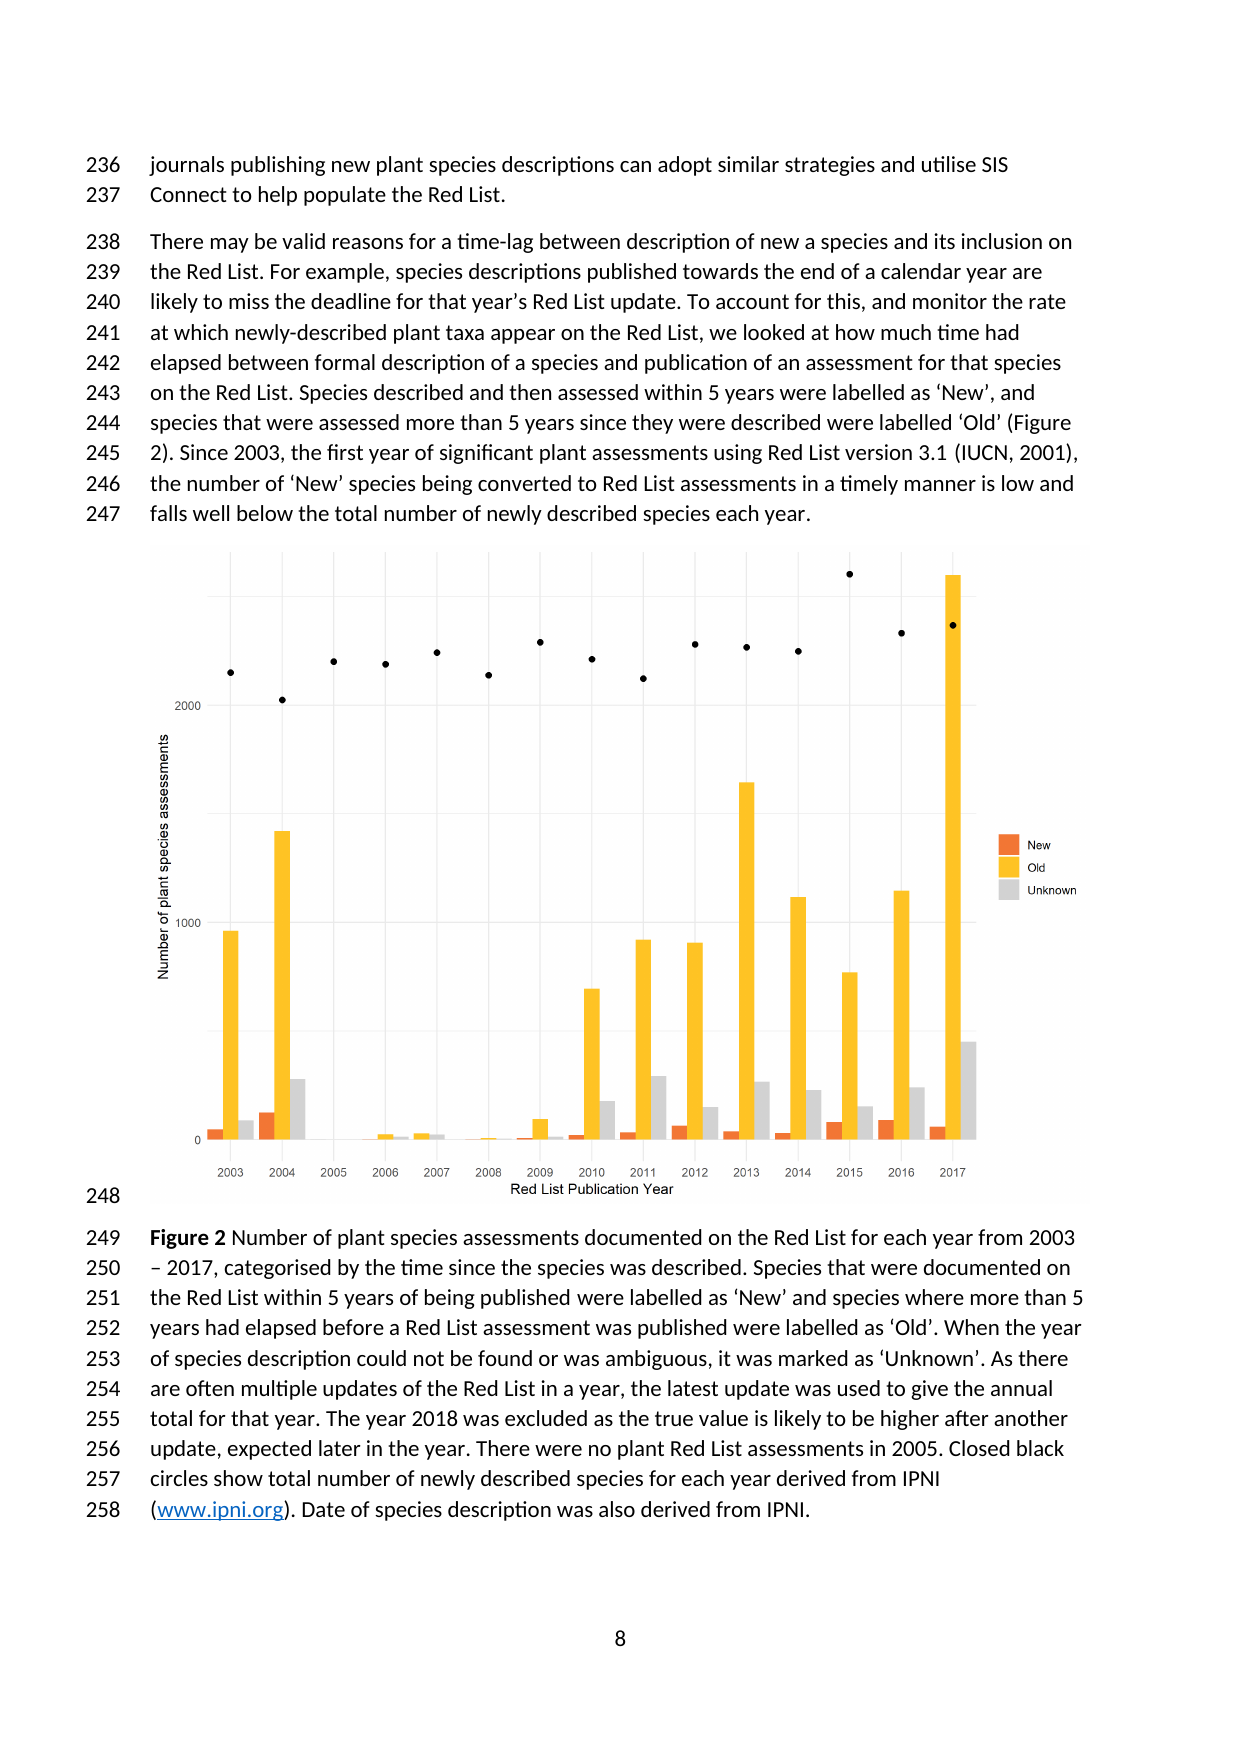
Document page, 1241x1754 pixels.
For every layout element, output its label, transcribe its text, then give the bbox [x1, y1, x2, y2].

picture [150, 545, 1091, 1204]
text There may be valid reasons for a time-lag between description of new a species and its inclusion on the Red List. For example, species descriptions published towards the end of a calendar year are likely to miss the deadline for that year’s Red List update. To account for this, and monitor the rate at which newly-described plant taxa appear on the Red List, we looked at how much time had elapsed between formal description of a species and publication of an assessment for that species on the Red List. Species described and then assessed within 5 years were labelled as ‘New’, and species that were assessed more than 5 years since they were described were labelled ‘Old’ (Figure 2). Since 2003, the first year of significant plant assessments using Red List version 3.1 (IUCN, 2001), the number of ‘New’ species being converted to Red List assessments in a timely manner is low and falls well below the total number of newly described species each year. [150, 227, 1090, 527]
text Figure 2 Number of plant species assessments documented on the Red List for each year from 2003 – 2017, categorised by the time since the species was described. Species that were documented on the Red List within 5 years of being published were labelled as ‘New’ and species where more than 5 years had elapsed before a Red List assessment was published were labelled as ‘Old’. When the year of species description could not be found or was ambiguous, it was marked as ‘Unknown’. As there are often multiple updates of the Red List in a year, the latest update was used to give the annual total for that year. The year 2018 was excluded as the true value is likely to be higher after another update, expected later in the year. There were no plant Red List assessments in 2005. Closed black circles show total number of newly described species for each year derived from IPNI (www.ipni.org). Date of species description was also derived from IPNI. [150, 1223, 1090, 1523]
